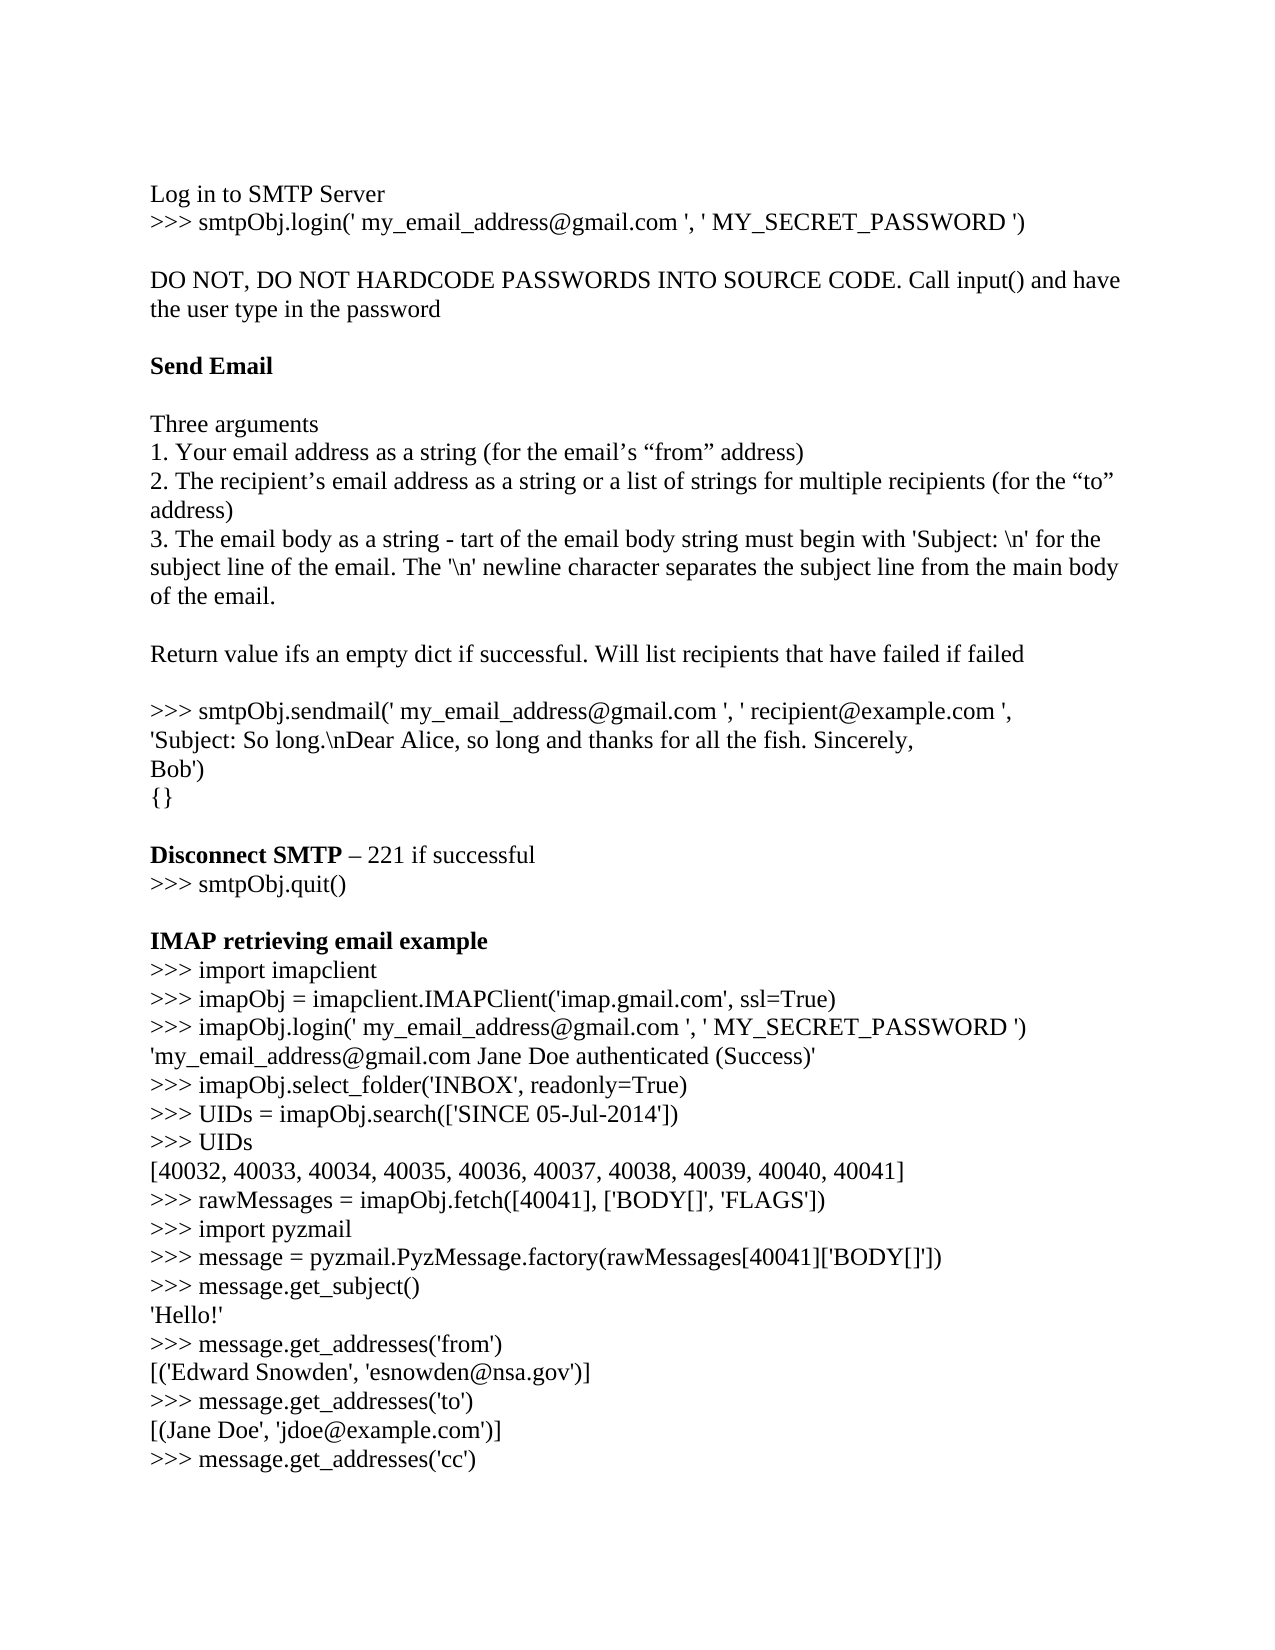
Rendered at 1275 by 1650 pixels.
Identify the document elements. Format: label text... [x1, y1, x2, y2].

text >>> message.get_addresses('to') [150, 1386, 1125, 1415]
text [(Jane Doe', 'jdoe@example.com')] [150, 1415, 1125, 1444]
text 'Subject: So long.\nDear Alice, so long and thanks for all the fish. Sincerely, [150, 725, 1125, 754]
text IMAP retrieving email example [150, 926, 1125, 955]
text >>> message = pyzmail.PyzMessage.factory(rawMessages[40041]['BODY[]']) [150, 1242, 1125, 1271]
text >>> UIDs [150, 1127, 1125, 1156]
text 2. The recipient’s email address as a string or a list of strings for multiple recipients (for the “to” address) [150, 466, 1125, 524]
text {} [150, 782, 1125, 811]
text >>> message.get_subject() [150, 1271, 1125, 1300]
text >>> smtpObj.sendmail(' my_email_address@gmail.com ', ' recipient@example.com ', [150, 696, 1125, 725]
text 3. The email body as a string - tart of the email body string must begin with 'Subject: \n' for the subject line of the email. The '\n' newline character separates the subject line from the main body of the email. [150, 524, 1125, 610]
text [('Edward Snowden', 'esnowden@nsa.gov')] [150, 1357, 1125, 1386]
text Three arguments [150, 409, 1125, 437]
text >>> smtpObj.login(' my_email_address@gmail.com ', ' MY_SECRET_PASSWORD ') [150, 207, 1125, 236]
text >>> import pyzmail [150, 1214, 1125, 1242]
text DO NOT, DO NOT HARDCODE PASSWORDS INTO SOURCE CODE. Call input() and have the user type in the password [150, 265, 1125, 322]
text >>> smtpObj.quit() [150, 869, 1125, 897]
text >>> imapObj = imapclient.IMAPClient('imap.gmail.com', ssl=True) [150, 984, 1125, 1012]
text 'my_email_address@gmail.com Jane Doe authenticated (Success)' [150, 1041, 1125, 1070]
text >>> UIDs = imapObj.search(['SINCE 05-Jul-2014']) [150, 1099, 1125, 1127]
text >>> import imapclient [150, 955, 1125, 984]
text Send Email [150, 351, 1125, 380]
text >>> rawMessages = imapObj.fetch([40041], ['BODY[]', 'FLAGS']) [150, 1185, 1125, 1214]
text Disconnect SMTP – 221 if successful [150, 840, 1125, 869]
text 'Hello!' [150, 1300, 1125, 1329]
text [40032, 40033, 40034, 40035, 40036, 40037, 40038, 40039, 40040, 40041] [150, 1156, 1125, 1185]
text 1. Your email address as a string (for the email’s “from” address) [150, 437, 1125, 466]
text >>> imapObj.login(' my_email_address@gmail.com ', ' MY_SECRET_PASSWORD ') [150, 1012, 1125, 1041]
text >>> message.get_addresses('cc') [150, 1444, 1125, 1472]
text Log in to SMTP Server [150, 179, 1125, 207]
text Return value ifs an empty dict if successful. Will list recipients that have failed if failed [150, 639, 1125, 667]
text Bob') [150, 754, 1125, 782]
text >>> imapObj.select_folder('INBOX', readonly=True) [150, 1070, 1125, 1099]
text >>> message.get_addresses('from') [150, 1329, 1125, 1357]
